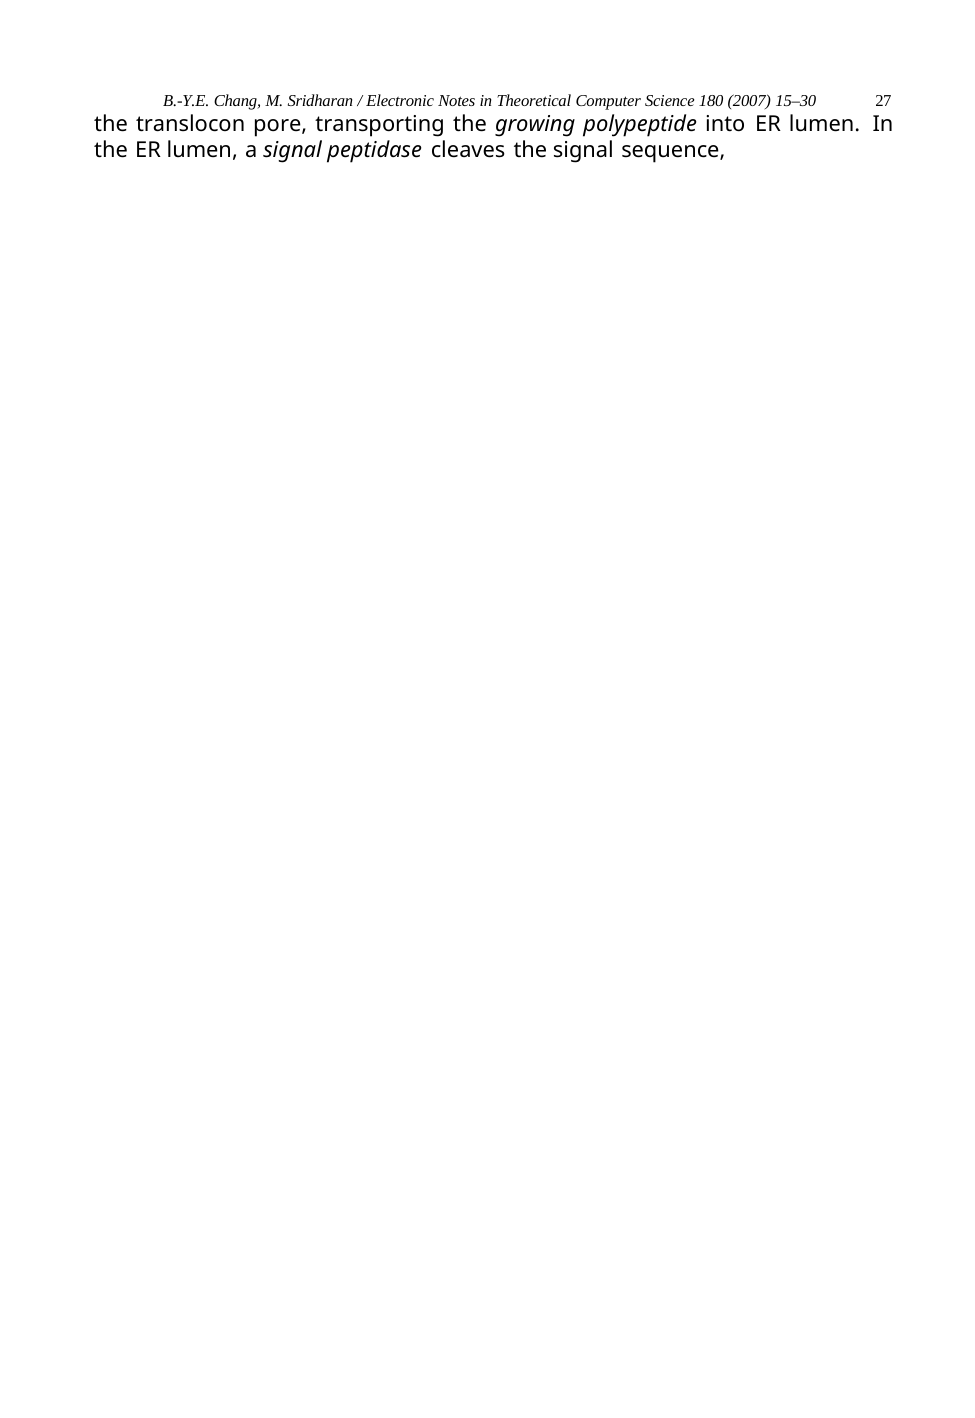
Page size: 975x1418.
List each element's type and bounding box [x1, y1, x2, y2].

text [94, 110, 894, 164]
